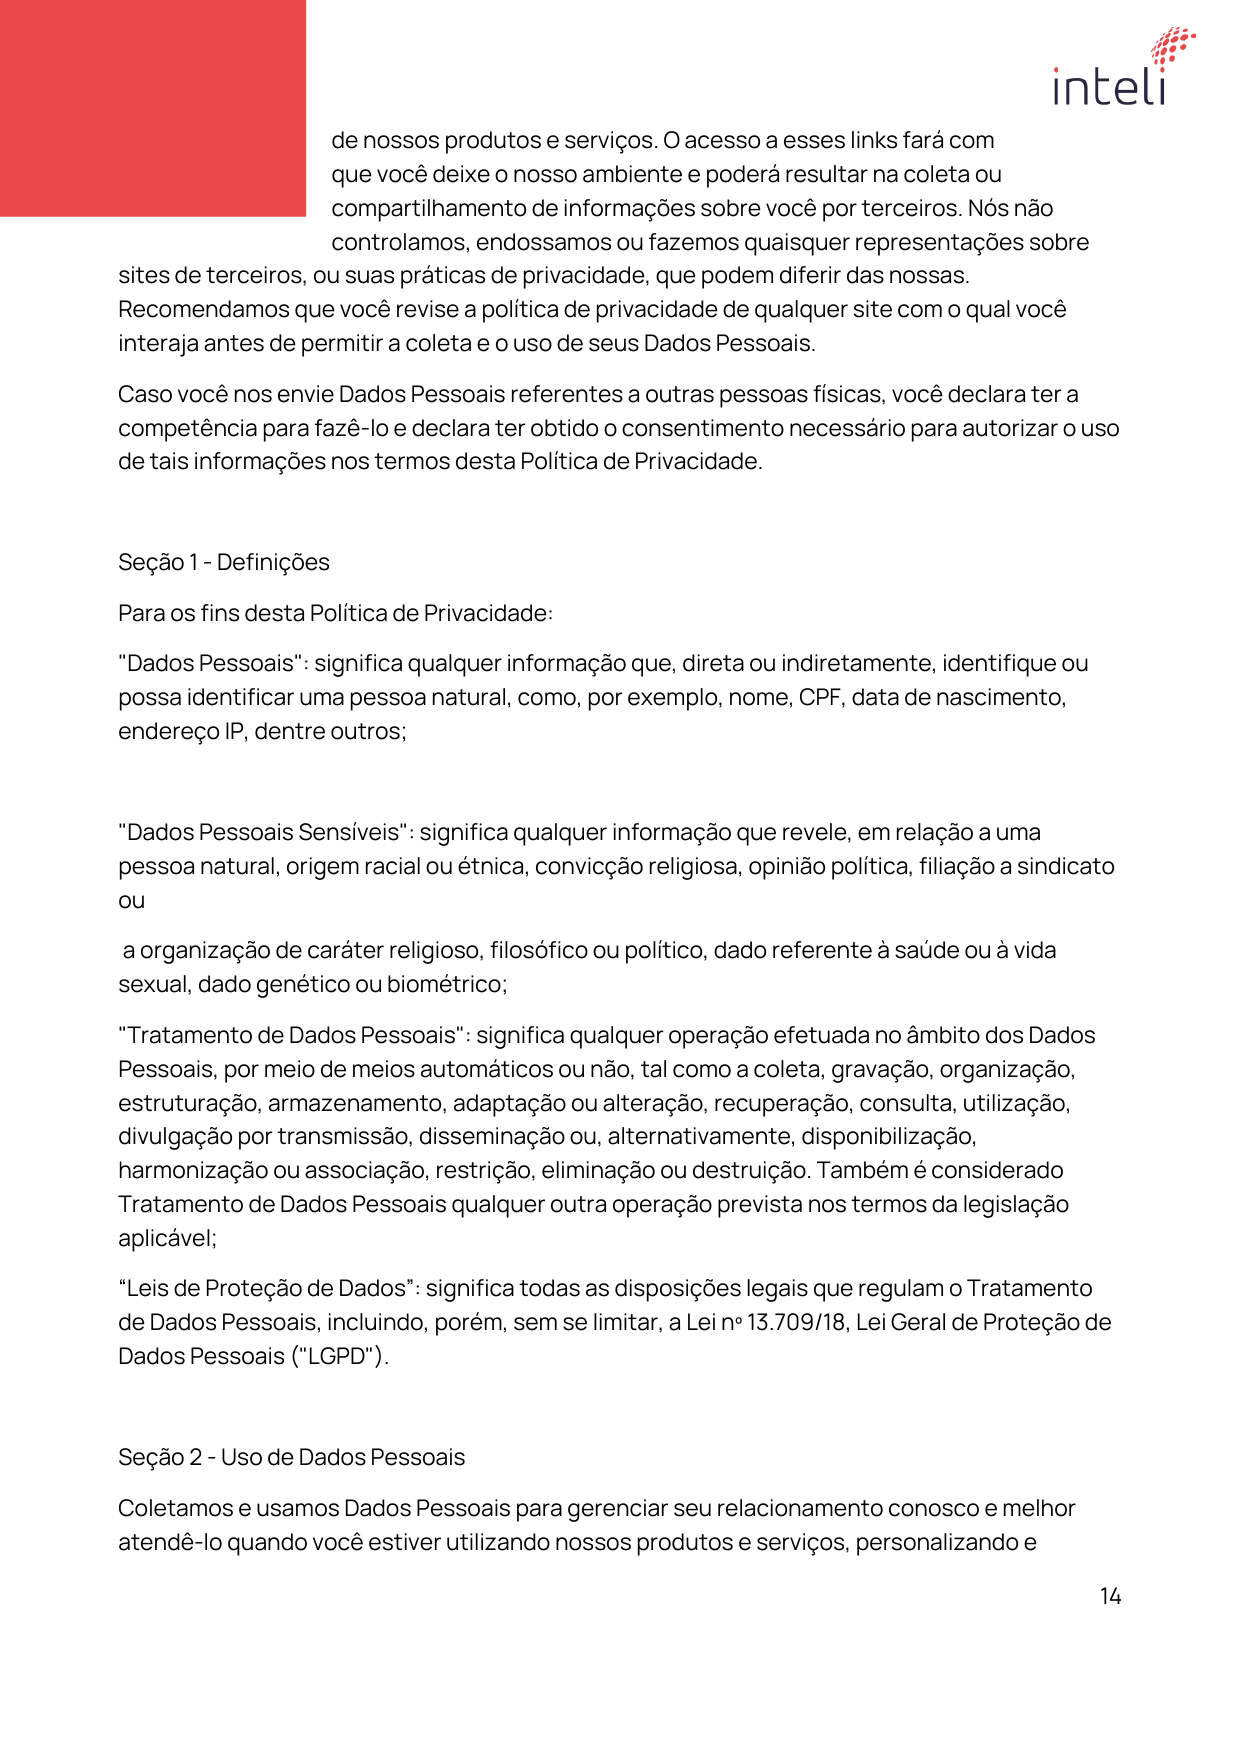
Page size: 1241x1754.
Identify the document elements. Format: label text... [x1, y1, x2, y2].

text “Leis de Proteção de Dados”: significa todas as disposições legais que regulam o Tratamento de Dados Pessoais, incluindo, porém, sem se limitar, a Lei nº 13.709/18, Lei Geral de Proteção de Dados Pessoais ("LGPD"). [118, 1272, 1122, 1371]
text a organização de caráter religioso, filosófico ou político, dado referente à saúde ou à vida sexual, dado genético ou biométrico; [118, 934, 1122, 999]
text "Dados Pessoais": significa qualquer informação que, direta ou indiretamente, identifique ou possa identificar uma pessoa natural, como, por exemplo, nome, CPF, data de nascimento, endereço IP, dentre outros; [118, 647, 1122, 746]
text Seção 2 - Uso de Dados Pessoais [118, 1441, 1122, 1472]
text "Dados Pessoais Sensíveis": significa qualquer informação que revele, em relação a uma pessoa natural, origem racial ou étnica, convicção religiosa, opinião política, filiação a sindicato ou [118, 816, 1122, 915]
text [118, 124, 1122, 358]
text Caso você nos envie Dados Pessoais referentes a outras pessoas físicas, você declara ter a competência para fazê-lo e declara ter obtido o consentimento necessário para autorizar o uso de tais informações nos termos desta Política de Privacidade. [118, 378, 1122, 477]
text "Tratamento de Dados Pessoais": significa qualquer operação efetuada no âmbito dos Dados Pessoais, por meio de meios automáticos ou não, tal como a coleta, gravação, organização, estruturação, armazenamento, adaptação ou alteração, recuperação, consulta, utilização, divulgação por transmissão, disseminação ou, alternativamente, disponibilização, harmonização ou associação, restrição, eliminação ou destruição. Também é considerado Tratamento de Dados Pessoais qualquer outra operação prevista nos termos da legislação aplicável; [118, 1019, 1122, 1253]
picture [0, 0, 307, 217]
text Seção 1 - Definições [118, 546, 1122, 578]
picture [1054, 27, 1197, 105]
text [118, 1492, 1122, 1557]
text Para os fins desta Política de Privacidade: [118, 597, 1122, 628]
